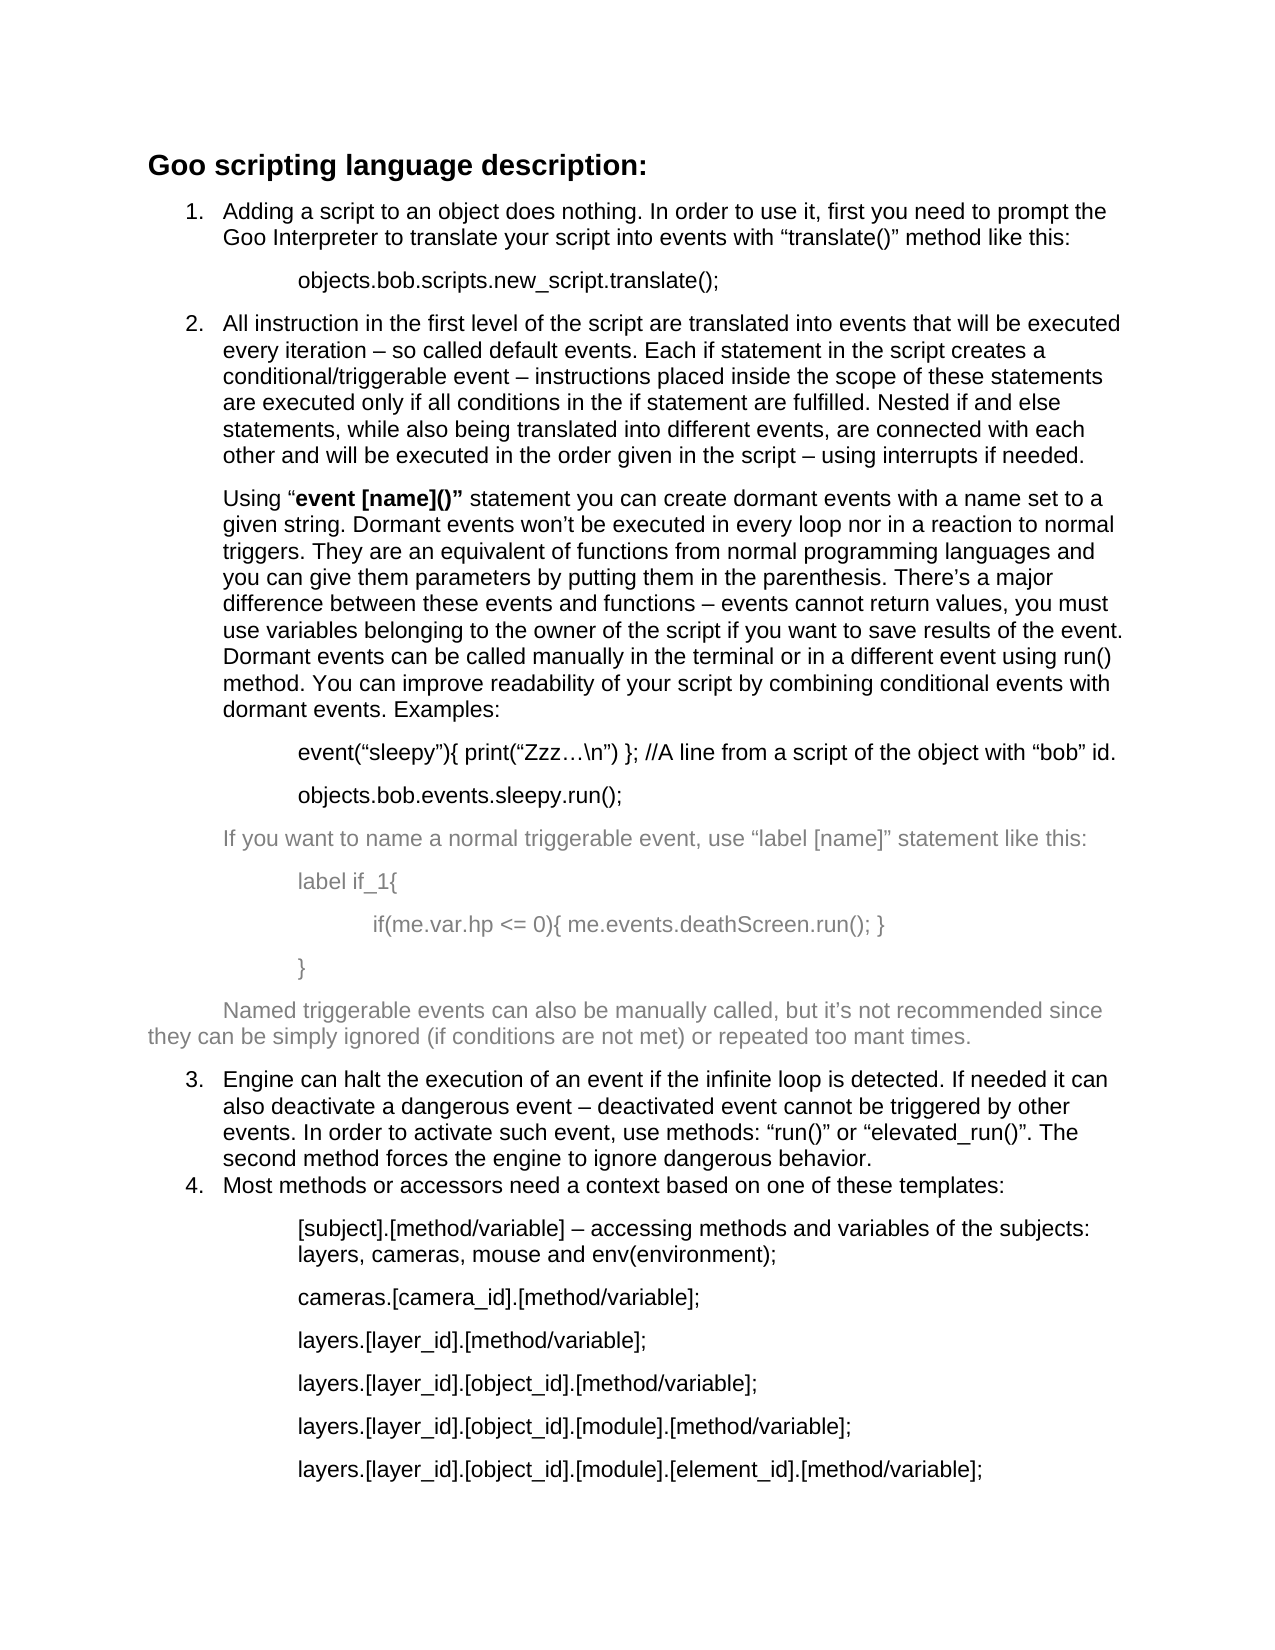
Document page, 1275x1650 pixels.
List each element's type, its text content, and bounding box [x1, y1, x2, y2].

text If you want to name a normal triggerable event, use “label [name]” statement like this: [148, 825, 1127, 851]
text label if_1{ [148, 868, 1127, 894]
text objects.bob.events.sleepy.run(); [298, 782, 1127, 808]
list Most methods or accessors need a context based on one of these templates: [185, 1172, 1127, 1198]
text cameras.[camera_id].[method/variable]; [298, 1284, 1127, 1311]
list Adding a script to an object does nothing. In order to use it, first you need to prompt the Goo Interpreter to translate your script into events with “translate()” method like this: [185, 198, 1127, 251]
text layers.[layer_id].[object_id].[method/variable]; [298, 1370, 1127, 1397]
text layers.[layer_id].[object_id].[module].[element_id].[method/variable]; [298, 1456, 1127, 1483]
text layers.[layer_id].[method/variable]; [298, 1327, 1127, 1353]
text if(me.var.hp <= 0){ me.events.deathScreen.run(); } [223, 911, 1127, 937]
text Goo scripting language description: [148, 148, 1127, 181]
list All instruction in the first level of the script are translated into events that will be executed every iteration – so called default events. Each if statement in the script creates a conditional/triggerable event – instructions placed inside the scope of these statements are executed only if all conditions in the if statement are fulfilled. Nested if and else statements, while also being translated into different events, are connected with each other and will be executed in the order given in the script – using interrupts if needed. [185, 310, 1127, 468]
list Engine can halt the execution of an event if the infinite loop is detected. If needed it can also deactivate a dangerous event – deactivated event cannot be triggered by other events. In order to activate such event, use methods: “run()” or “elevated_run()”. The second method forces the engine to ignore dangerous behavior. [185, 1066, 1127, 1172]
text layers.[layer_id].[object_id].[module].[method/variable]; [298, 1413, 1127, 1439]
text event(“sleepy”){ print(“Zzz…\n”) }; //A line from a script of the object with “bob” id. [223, 739, 1127, 765]
text objects.bob.scripts.new_script.translate(); [298, 267, 1127, 293]
text } [223, 954, 1127, 980]
text [subject].[method/variable] – accessing methods and variables of the subjects: layers, cameras, mouse and env(environment); [298, 1215, 1127, 1267]
text Named triggerable events can also be manually called, but it’s not recommended since they can be simply ignored (if conditions are not met) or repeated too mant times. [148, 997, 1127, 1050]
text Using “event [name]()” statement you can create dormant events with a name set to a given string. Dormant events won’t be executed in every loop nor in a reaction to normal triggers. They are an equivalent of functions from normal programming languages and you can give them parameters by putting them in the parenthesis. There’s a major difference between these events and functions – events cannot return values, you must use variables belonging to the owner of the script if you want to save results of the event. Dormant events can be called manually in the terminal or in a different event using run() method. You can improve readability of your script by combining conditional events with dormant events. Examples: [223, 485, 1127, 722]
